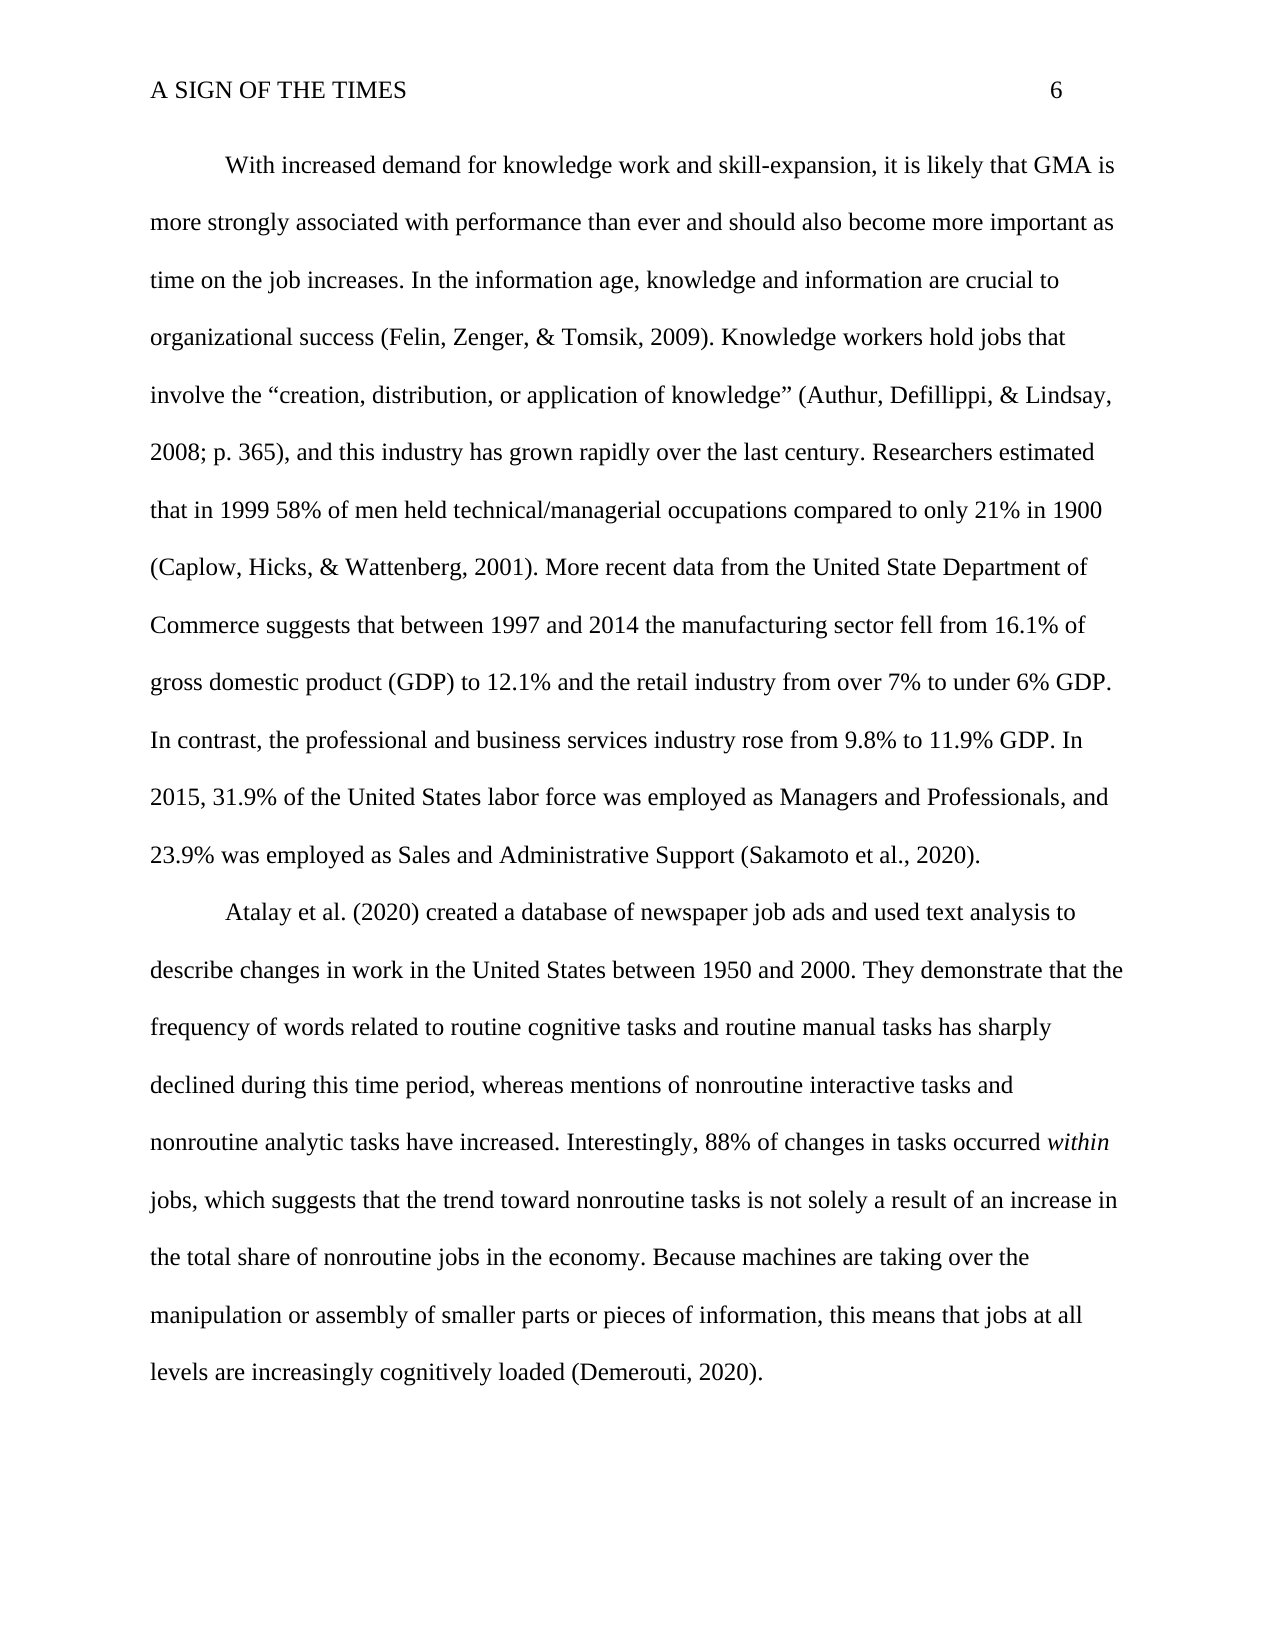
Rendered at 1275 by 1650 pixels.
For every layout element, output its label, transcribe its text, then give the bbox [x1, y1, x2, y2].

text Atalay et al. (2020) created a database of newspaper job ads and used text analysis to describe changes in work in the United States between 1950 and 2000. They demonstrate that the frequency of words related to routine cognitive tasks and routine manual tasks has sharply declined during this time period, whereas mentions of nonroutine interactive tasks and nonroutine analytic tasks have increased. Interestingly, 88% of changes in tasks occurred within jobs, which suggests that the trend toward nonroutine tasks is not solely a result of an increase in the total share of nonroutine jobs in the economy. Because machines are taking over the manipulation or assembly of smaller parts or pieces of information, this means that jobs at all levels are increasingly cognitively loaded (Demerouti, 2020). [150, 897, 1125, 1386]
text With increased demand for knowledge work and skill-expansion, it is likely that GMA is more strongly associated with performance than ever and should also become more important as time on the job increases. In the information age, knowledge and information are crucial to organizational success (Felin, Zenger, & Tomsik, 2009). Knowledge workers hold jobs that involve the “creation, distribution, or application of knowledge” (Authur, Defillippi, & Lindsay, 2008; p. 365), and this industry has grown rapidly over the last century. Researchers estimated that in 1999 58% of men held technical/managerial occupations compared to only 21% in 1900 (Caplow, Hicks, & Wattenberg, 2001). More recent data from the United State Department of Commerce suggests that between 1997 and 2014 the manufacturing sector fell from 16.1% of gross domestic product (GDP) to 12.1% and the retail industry from over 7% to under 6% GDP. In contrast, the professional and business services industry rose from 9.8% to 11.9% GDP. In 2015, 31.9% of the United States labor force was employed as Managers and Professionals, and 23.9% was employed as Sales and Administrative Support (Sakamoto et al., 2020). [150, 150, 1125, 869]
